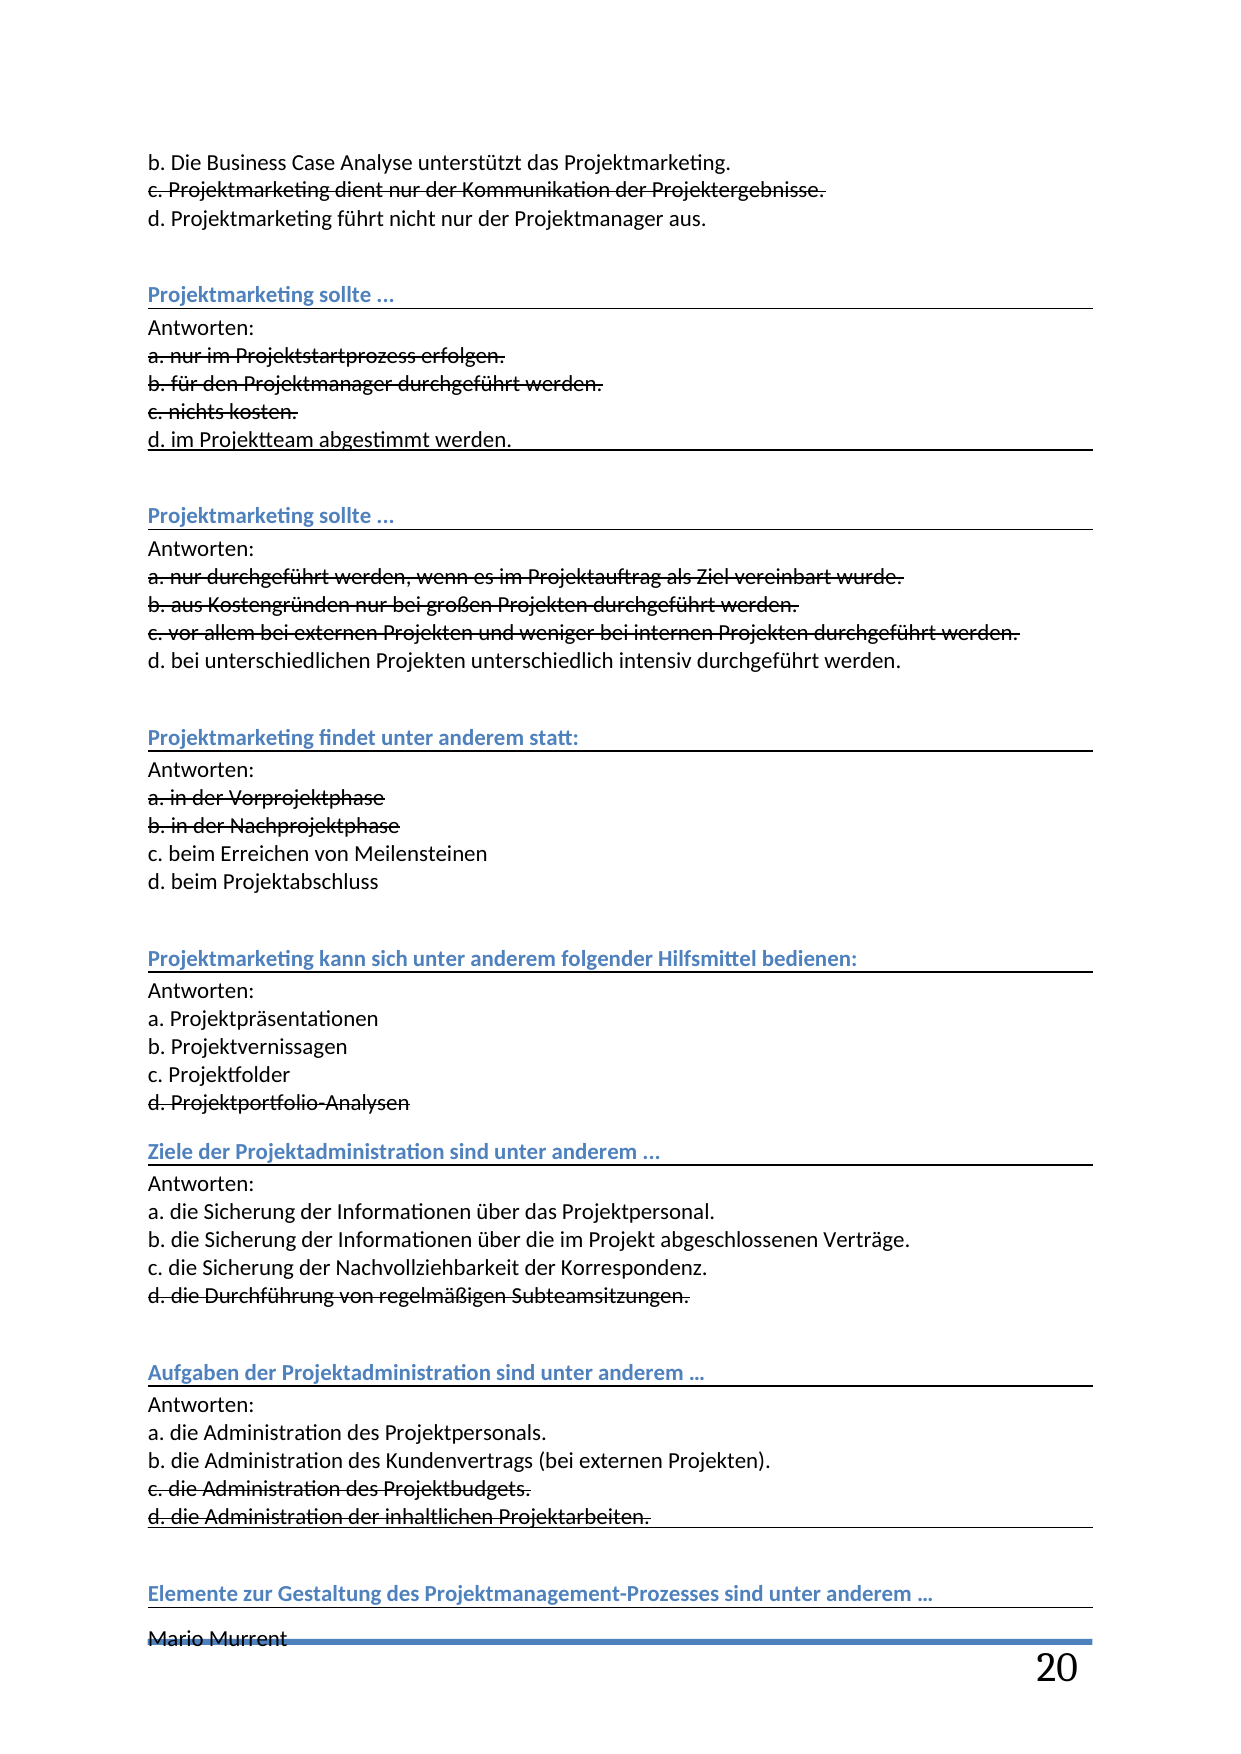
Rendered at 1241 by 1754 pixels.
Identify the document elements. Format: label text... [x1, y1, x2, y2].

text c. vor allem bei externen Projekten und weniger bei internen Projekten durchgeführt werden. [148, 618, 1093, 646]
text a. nur im Projektstartprozess erfolgen. [148, 341, 1093, 369]
text a. die Administration des Projektpersonals. [148, 1418, 1093, 1446]
text c. die Sicherung der Nachvollziehbarkeit der Korrespondenz. [148, 1253, 1093, 1281]
text Antworten: [148, 976, 1093, 1004]
text a. die Sicherung der Informationen über das Projektpersonal. [148, 1197, 1093, 1225]
text c. die Administration des Projektbudgets. [148, 1474, 1093, 1502]
text b. aus Kostengründen nur bei großen Projekten durchgeführt werden. [148, 590, 1093, 618]
text d. die Administration der inhaltlichen Projektarbeiten. [148, 1502, 1093, 1527]
text b. Projektvernissagen [148, 1032, 1093, 1060]
text b. die Administration des Kundenvertrags (bei externen Projekten). [148, 1446, 1093, 1474]
text a. Projektpräsentationen [148, 1004, 1093, 1032]
text d. bei unterschiedlichen Projekten unterschiedlich intensiv durchgeführt werden. [148, 646, 1093, 674]
text a. nur durchgeführt werden, wenn es im Projektauftrag als Ziel vereinbart wurde. [148, 562, 1093, 590]
text d. Projektportfolio-Analysen [148, 1088, 1093, 1116]
text b. in der Nachprojektphase [148, 811, 1093, 839]
subtitle Elemente zur Gestaltung des Projektmanagement-Prozesses sind unter anderem … [148, 1579, 1093, 1607]
subtitle Projektmarketing kann sich unter anderem folgender Hilfsmittel bedienen: [148, 944, 1093, 971]
text c. beim Erreichen von Meilensteinen [148, 839, 1093, 867]
text d. die Durchführung von regelmäßigen Subteamsitzungen. [148, 1281, 1093, 1309]
subtitle Projektmarketing findet unter anderem statt: [148, 723, 1093, 750]
text b. für den Projektmanager durchgeführt werden. [148, 369, 1093, 397]
text Antworten: [148, 1169, 1093, 1197]
subtitle Aufgaben der Projektadministration sind unter anderem … [148, 1358, 1093, 1385]
text Antworten: [148, 755, 1093, 783]
text d. beim Projektabschluss [148, 867, 1093, 895]
text c. Projektmarketing dient nur der Kommunikation der Projektergebnisse. [148, 176, 1093, 204]
text c. nichts kosten. [148, 397, 1093, 425]
subtitle Projektmarketing sollte ... [148, 281, 1093, 308]
text b. Die Business Case Analyse unterstützt das Projektmarketing. [148, 148, 1093, 176]
text Antworten: [148, 313, 1093, 341]
text Antworten: [148, 1390, 1093, 1418]
subtitle Ziele der Projektadministration sind unter anderem ... [148, 1137, 1093, 1164]
text c. Projektfolder [148, 1060, 1093, 1088]
text b. die Sicherung der Informationen über die im Projekt abgeschlossenen Verträge. [148, 1225, 1093, 1253]
text a. in der Vorprojektphase [148, 783, 1093, 811]
text d. im Projektteam abgestimmt werden. [148, 425, 1093, 449]
text d. Projektmarketing führt nicht nur der Projektmanager aus. [148, 204, 1093, 232]
subtitle Projektmarketing sollte ... [148, 502, 1093, 529]
text Antworten: [148, 534, 1093, 562]
